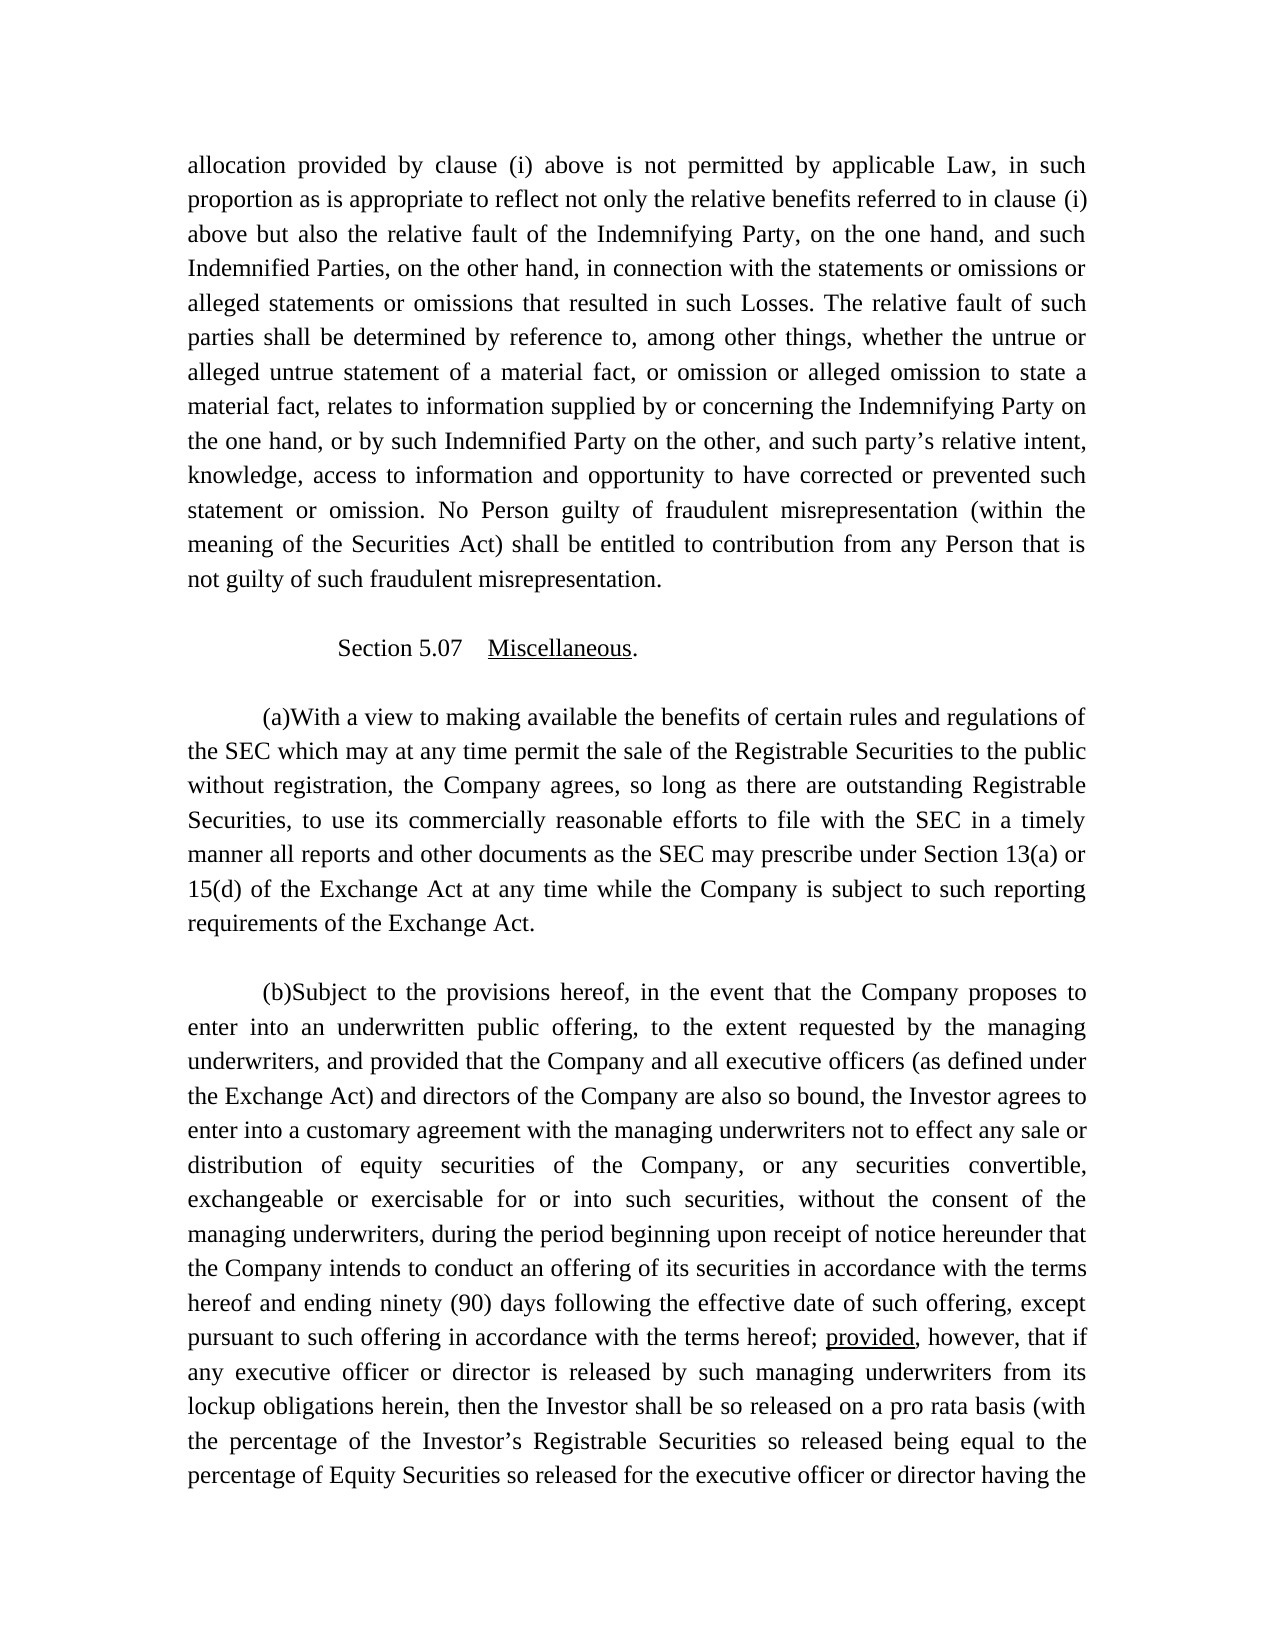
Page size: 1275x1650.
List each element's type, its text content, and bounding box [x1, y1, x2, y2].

text (a)With a view to making available the benefits of certain rules and regulations of the SEC which may at any time permit the sale of the Registrable Securities to the public without registration, the Company agrees, so long as there are outstanding Registrable Securities, to use its commercially reasonable efforts to file with the SEC in a timely manner all reports and other documents as the SEC may prescribe under Section 13(a) or 15(d) of the Exchange Act at any time while the Company is subject to such reporting requirements of the Exchange Act. [187, 702, 1087, 937]
text Section 5.07 Miscellaneous. [187, 633, 1087, 661]
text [187, 977, 1087, 1489]
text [187, 150, 1087, 592]
